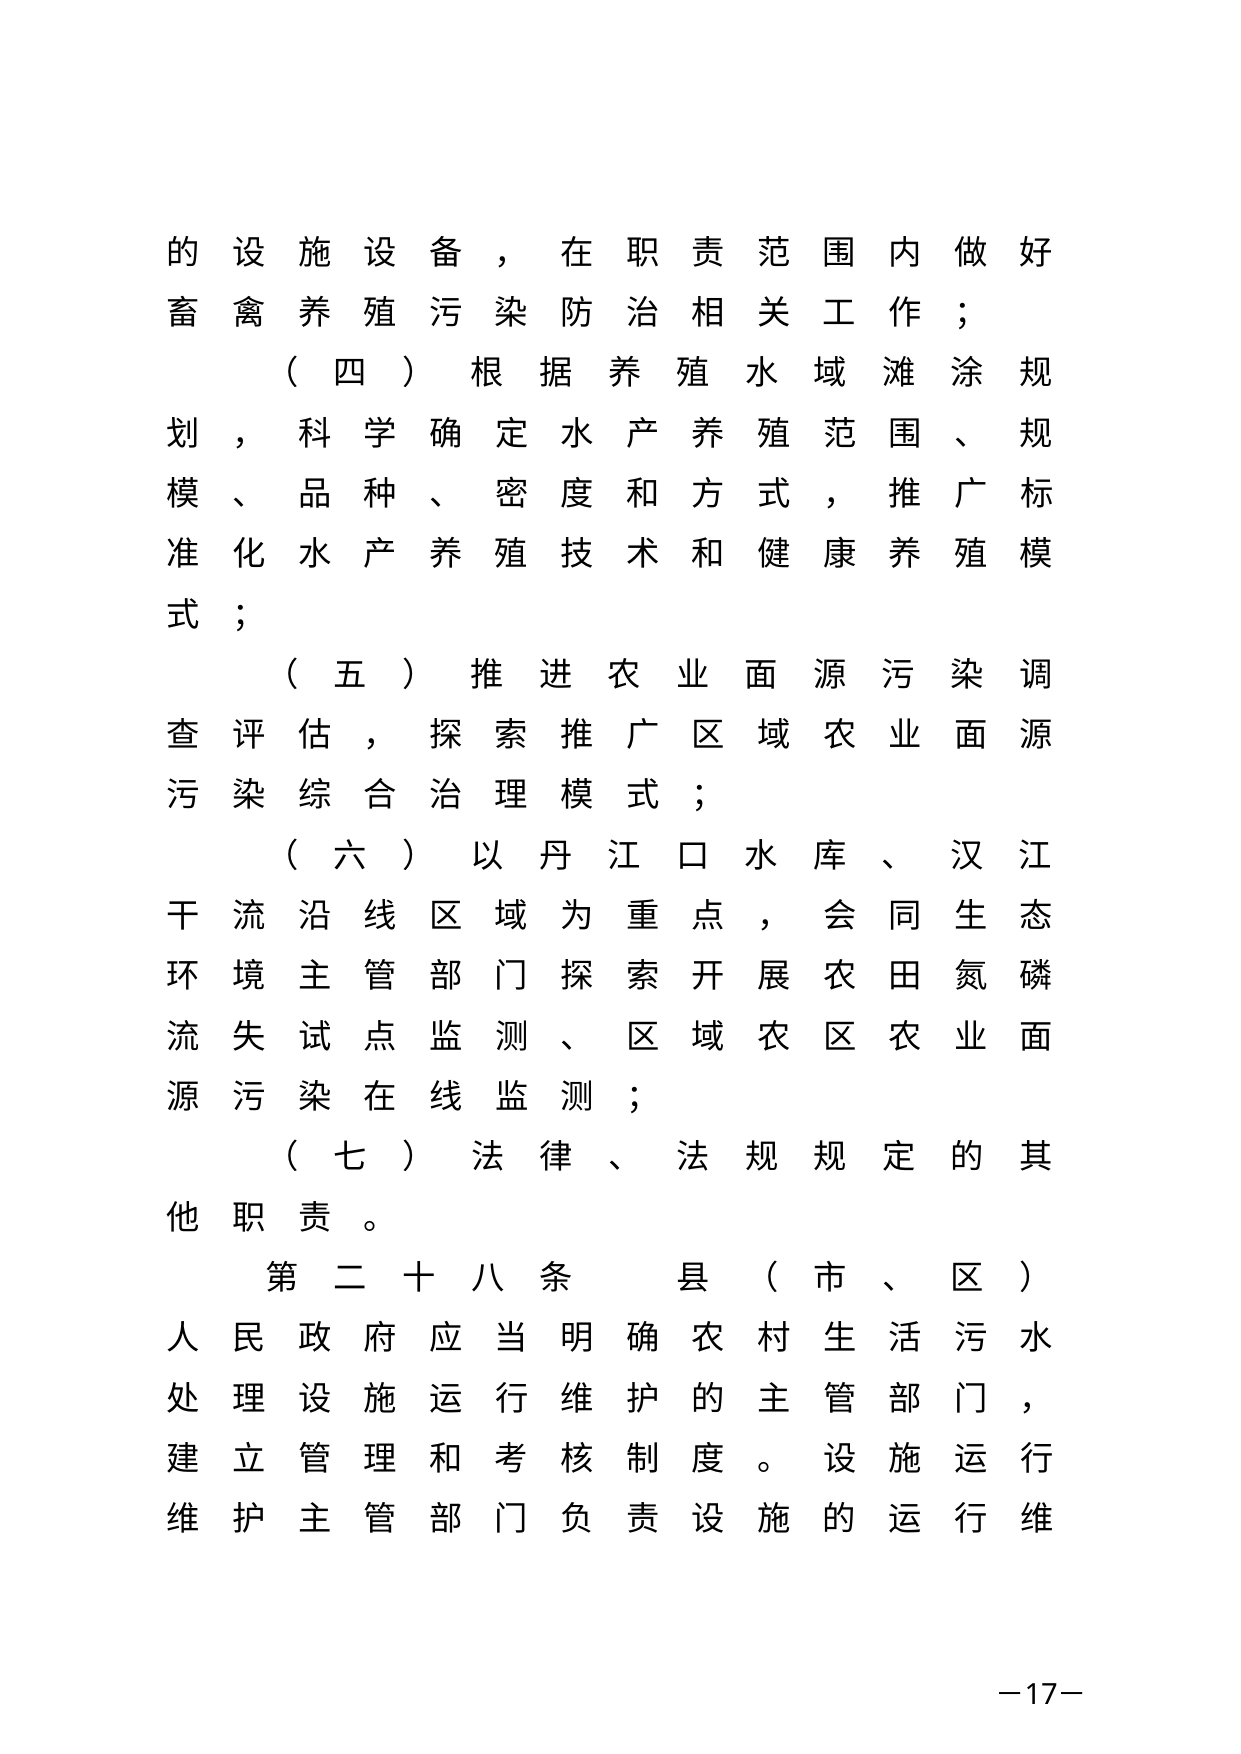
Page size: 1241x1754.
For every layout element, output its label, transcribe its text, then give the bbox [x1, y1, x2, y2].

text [167, 219, 1085, 340]
text （四）根据养殖水域滩涂规划，科学确定水产养殖范围、规模、品种、密度和方式，推广标准化水产养殖技术和健康养殖模式； [167, 340, 1085, 642]
text （七）法律、法规规定的其他职责。 [167, 1124, 1085, 1245]
text （六）以丹江口水库、汉江干流沿线区域为重点，会同生态环境主管部门探索开展农田氮磷流失试点监测、区域农区农业面源污染在线监测； [167, 822, 1085, 1124]
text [167, 1245, 1085, 1546]
text （五）推进农业面源污染调查评估，探索推广区域农业面源污染综合治理模式； [167, 642, 1085, 822]
